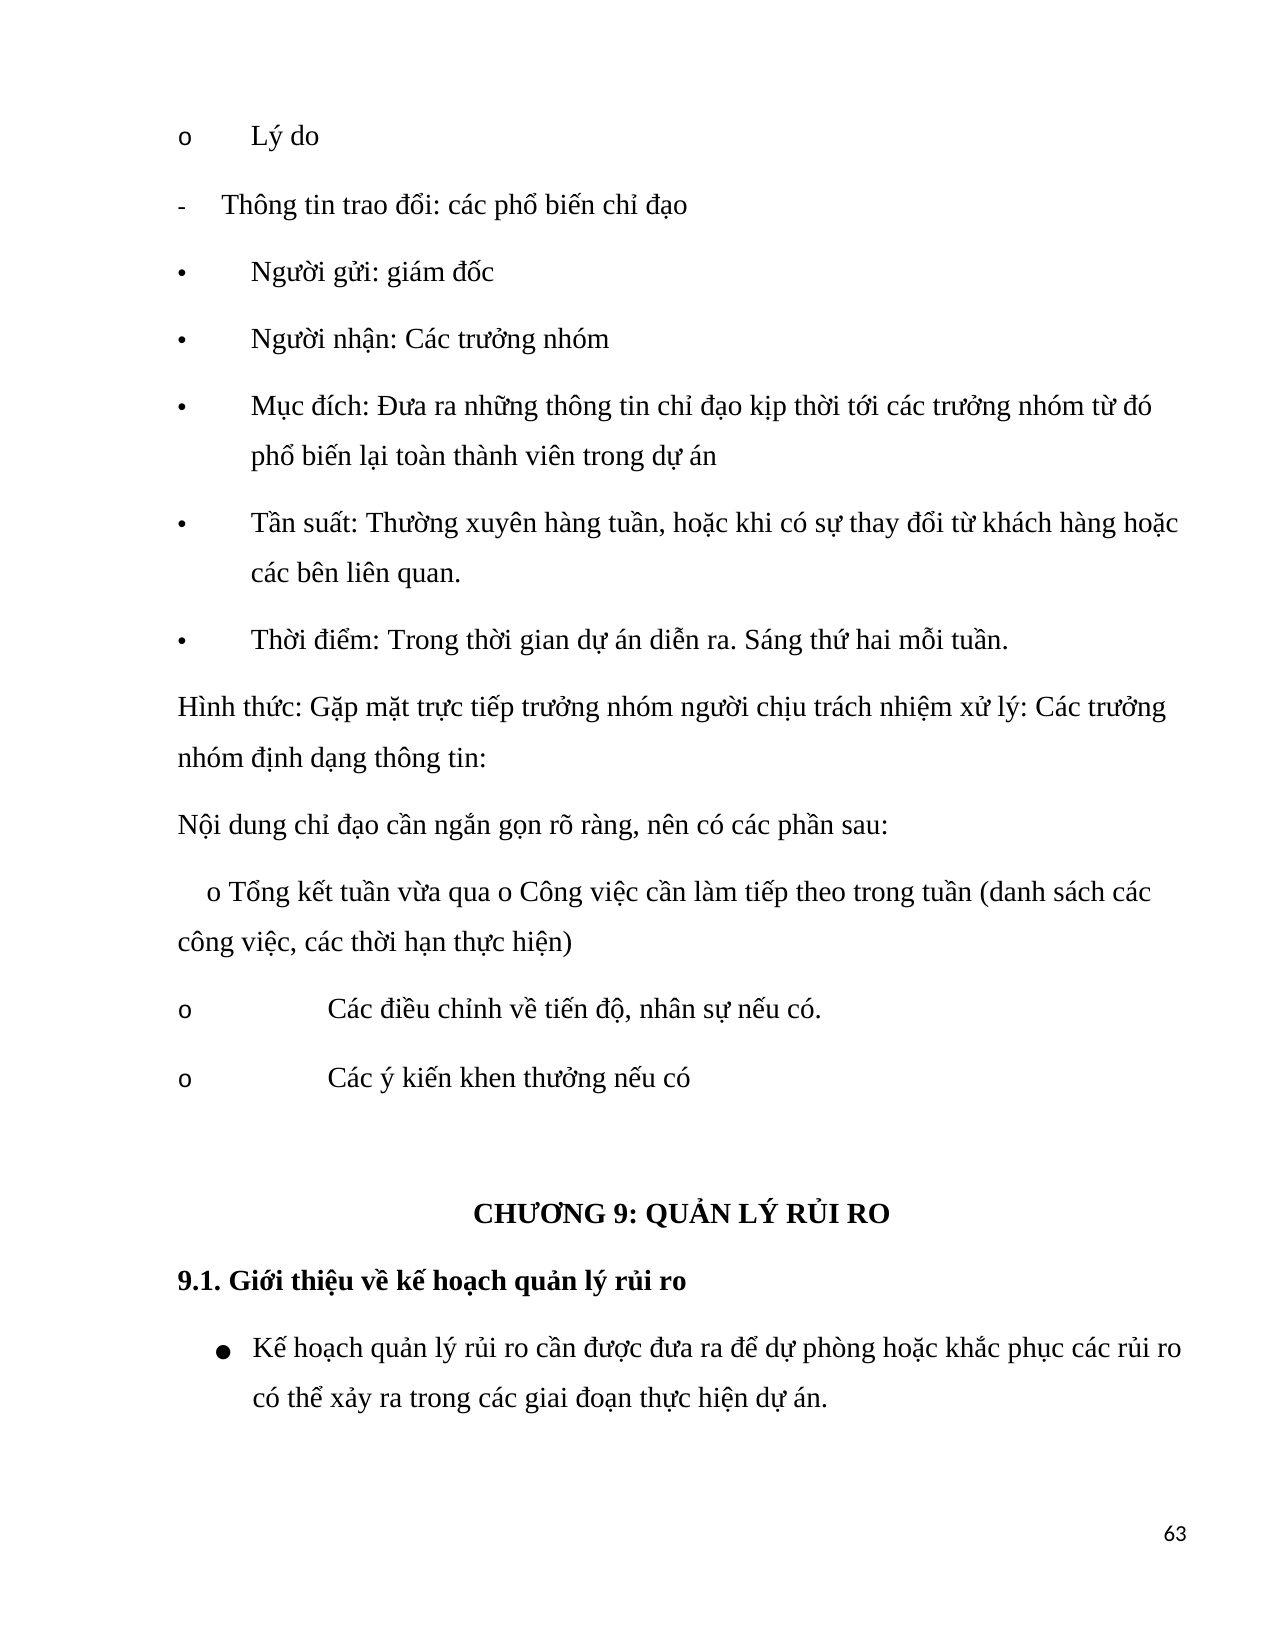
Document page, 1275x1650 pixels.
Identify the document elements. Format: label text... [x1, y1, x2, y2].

list Các ý kiến khen thưởng nếu có [177, 1060, 1186, 1095]
list Thời điểm: Trong thời gian dự án diễn ra. Sáng thứ hai mỗi tuần. [177, 622, 1186, 656]
list Người gửi: giám đốc [177, 254, 1186, 287]
list Lý do [177, 118, 1186, 153]
text Nội dung chỉ đạo cần ngắn gọn rõ ràng, nên có các phần sau: [177, 807, 1186, 840]
list Mục đích: Đưa ra những thông tin chỉ đạo kịp thời tới các trưởng nhóm từ đó phổ biến lại toàn thành viên trong dự án [177, 388, 1186, 472]
list Thông tin trao đổi: các phổ biến chỉ đạo [177, 187, 1186, 221]
list Tần suất: Thường xuyên hàng tuần, hoặc khi có sự thay đổi từ khách hàng hoặc các bên liên quan. [177, 505, 1186, 589]
text CHƯƠNG 9: QUẢN LÝ RỦI RO [177, 1196, 1186, 1229]
list Người nhận: Các trưởng nhóm [177, 321, 1186, 354]
text o Tổng kết tuần vừa qua o Công việc cần làm tiếp theo trong tuần (danh sách các công việc, các thời hạn thực hiện) [177, 874, 1186, 958]
list Kế hoạch quản lý rủi ro cần được đưa ra để dự phòng hoặc khắc phục các rủi ro có thể xảy ra trong các giai đoạn thực hiện dự án. [215, 1330, 1186, 1413]
text 9.1. Giới thiệu về kế hoạch quản lý rủi ro [177, 1263, 1186, 1296]
text Hình thức: Gặp mặt trực tiếp trưởng nhóm người chịu trách nhiệm xử lý: Các trưởng nhóm định dạng thông tin: [177, 689, 1186, 773]
list Các điều chỉnh về tiến độ, nhân sự nếu có. [177, 991, 1186, 1026]
